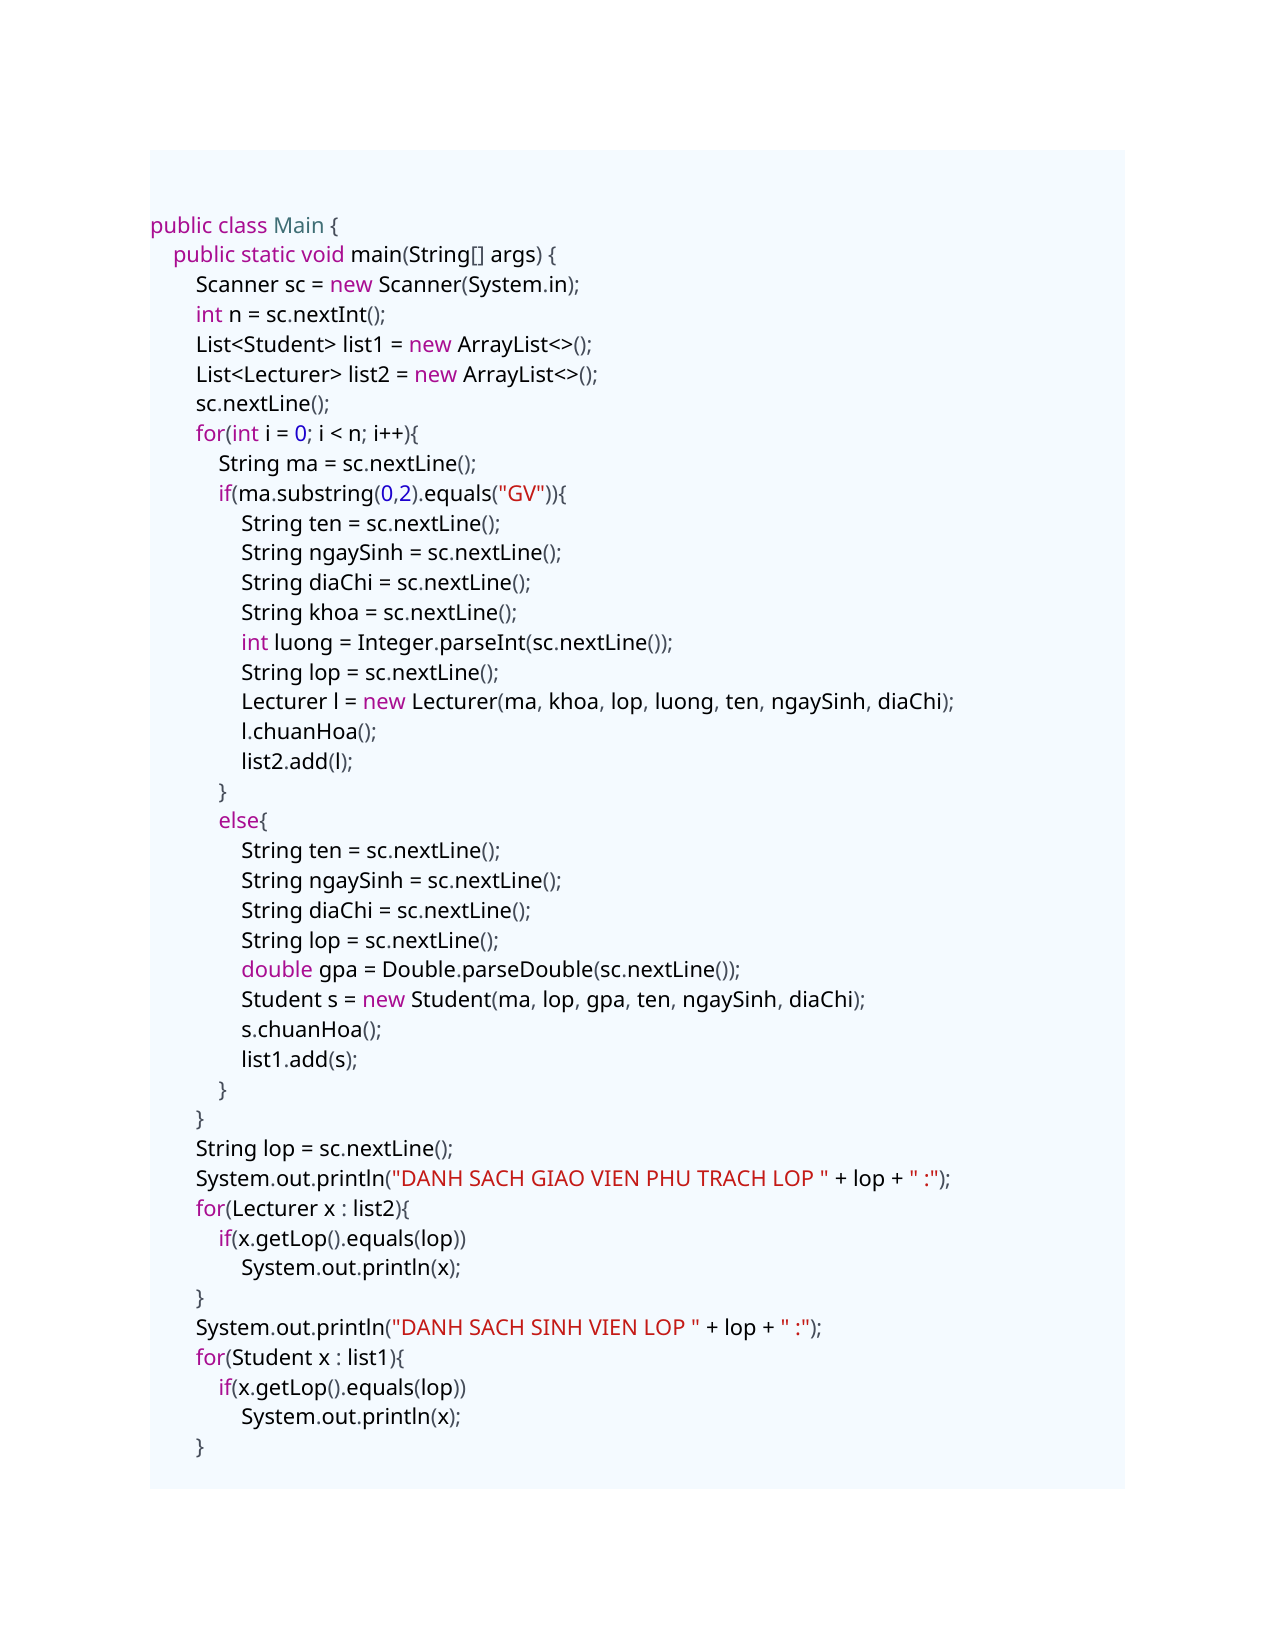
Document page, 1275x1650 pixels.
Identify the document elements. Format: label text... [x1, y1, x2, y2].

text List<Lecturer> list2 = new ArrayList<>(); [150, 358, 1125, 388]
text String lop = sc.nextLine(); [150, 1133, 1125, 1163]
text String lop = sc.nextLine(); [150, 656, 1125, 686]
text public class Main { [150, 209, 1125, 239]
text String lop = sc.nextLine(); [150, 924, 1125, 954]
text } [150, 776, 1125, 805]
text String ngaySinh = sc.nextLine(); [150, 537, 1125, 567]
text } [150, 1103, 1125, 1133]
text } [150, 1431, 1125, 1461]
text int luong = Integer.parseInt(sc.nextLine()); [150, 627, 1125, 656]
text for(Student x : list1){ [150, 1342, 1125, 1371]
text String diaChi = sc.nextLine(); [150, 567, 1125, 597]
text public static void main(String[] args) { [150, 239, 1125, 269]
text l.chuanHoa(); [150, 716, 1125, 746]
text String khoa = sc.nextLine(); [150, 597, 1125, 627]
text s.chuanHoa(); [150, 1014, 1125, 1044]
text list1.add(s); [150, 1044, 1125, 1073]
text String ten = sc.nextLine(); [150, 835, 1125, 865]
text list2.add(l); [150, 746, 1125, 776]
text Student s = new Student(ma, lop, gpa, ten, ngaySinh, diaChi); [150, 984, 1125, 1014]
text Lecturer l = new Lecturer(ma, khoa, lop, luong, ten, ngaySinh, diaChi); [150, 686, 1125, 716]
text String ngaySinh = sc.nextLine(); [150, 865, 1125, 895]
text } [150, 1282, 1125, 1312]
text int n = sc.nextInt(); [150, 299, 1125, 329]
text String diaChi = sc.nextLine(); [150, 895, 1125, 924]
text if(x.getLop().equals(lop)) [150, 1371, 1125, 1401]
text String ten = sc.nextLine(); [150, 507, 1125, 537]
text System.out.println("DANH SACH SINH VIEN LOP " + lop + " :"); [150, 1312, 1125, 1342]
text for(int i = 0; i < n; i++){ [150, 418, 1125, 448]
text else{ [150, 805, 1125, 835]
text if(x.getLop().equals(lop)) [150, 1222, 1125, 1252]
text if(ma.substring(0,2).equals("GV")){ [150, 478, 1125, 507]
text for(Lecturer x : list2){ [150, 1193, 1125, 1222]
text String ma = sc.nextLine(); [150, 448, 1125, 478]
text System.out.println(x); [150, 1401, 1125, 1431]
text Scanner sc = new Scanner(System.in); [150, 269, 1125, 299]
text double gpa = Double.parseDouble(sc.nextLine()); [150, 954, 1125, 984]
text sc.nextLine(); [150, 388, 1125, 418]
text List<Student> list1 = new ArrayList<>(); [150, 329, 1125, 358]
text System.out.println("DANH SACH GIAO VIEN PHU TRACH LOP " + lop + " :"); [150, 1163, 1125, 1193]
text System.out.println(x); [150, 1252, 1125, 1282]
text } [150, 1073, 1125, 1103]
